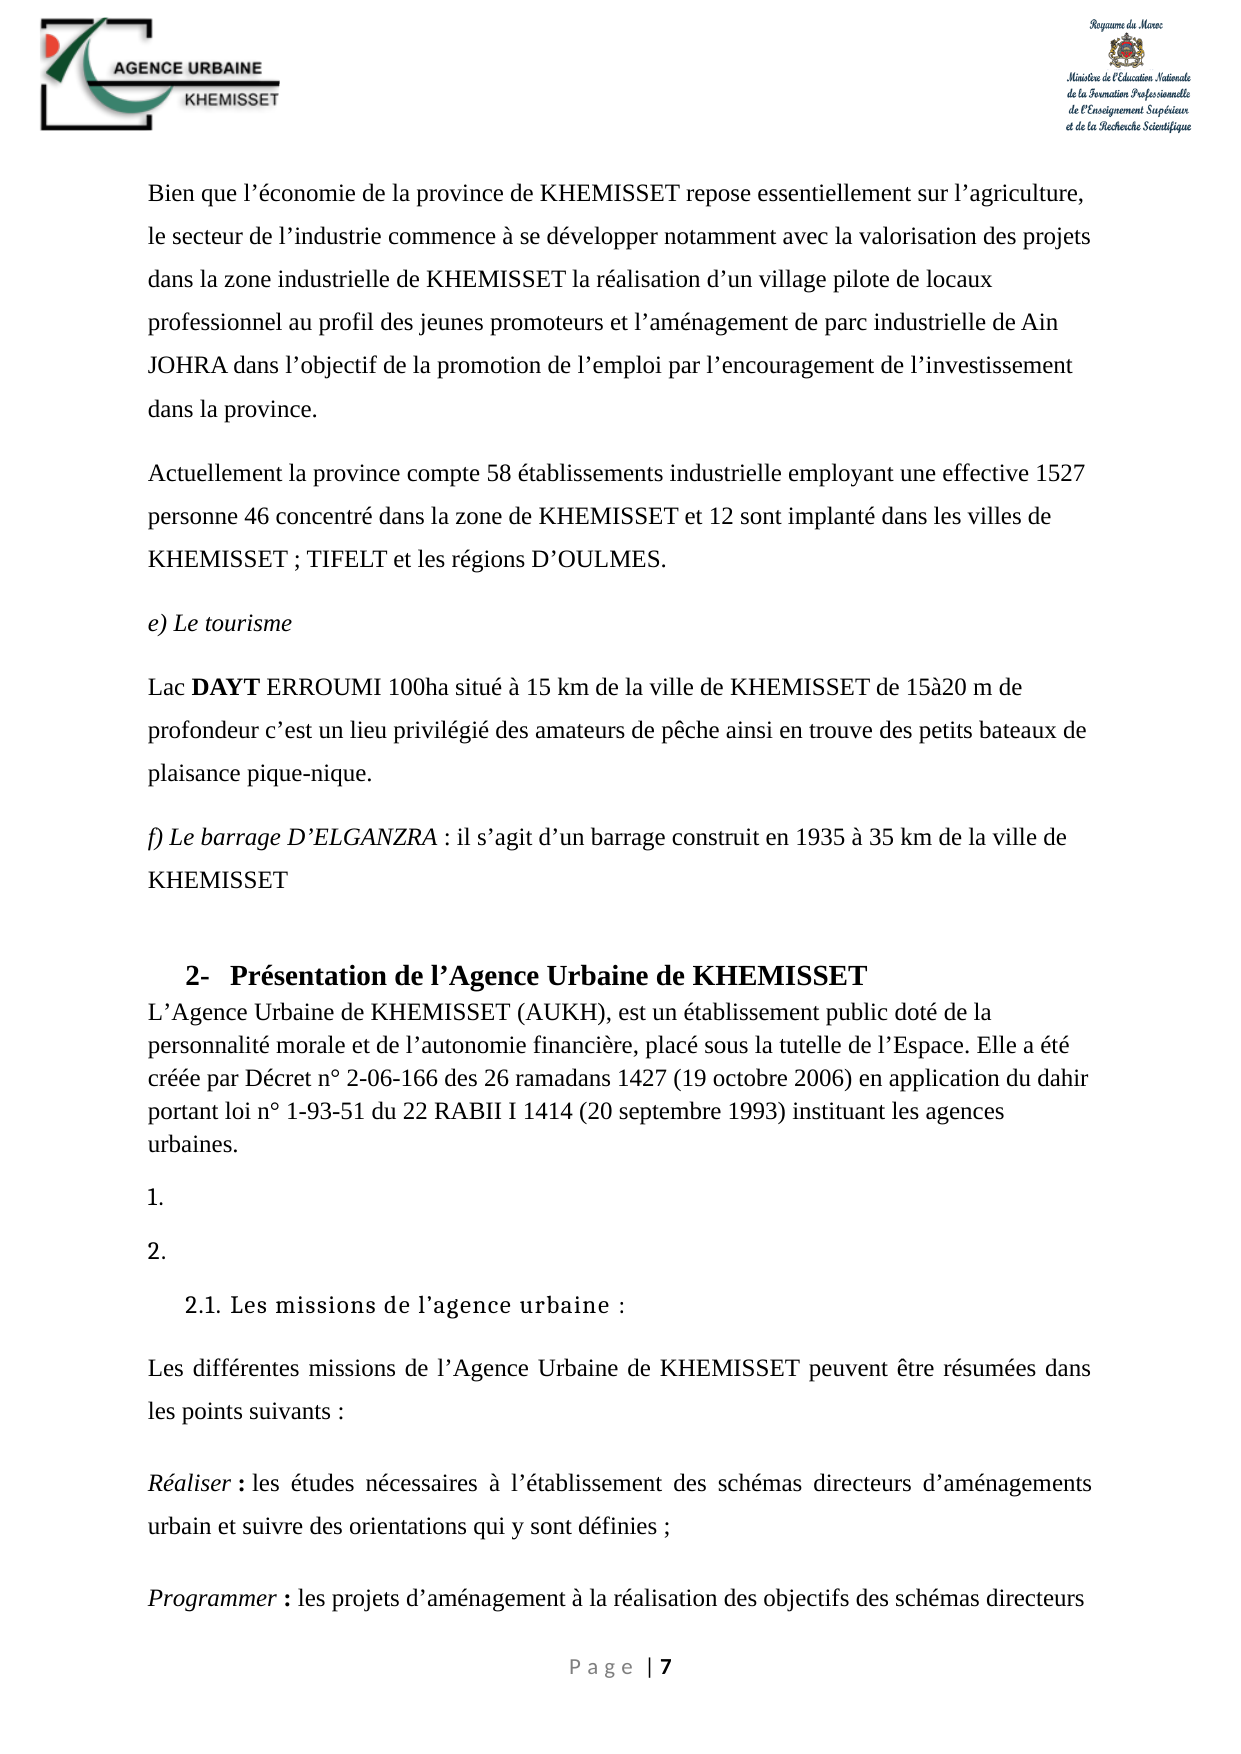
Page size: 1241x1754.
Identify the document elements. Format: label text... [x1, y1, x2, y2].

text Actuellement la province compte 58 établissements industrielle employant une effective 1527 personne 46 concentré dans la zone de KHEMISSET et 12 sont implanté dans les villes de KHEMISSET ; TIFELT et les régions D’OULMES. [148, 458, 1093, 573]
text Bien que l’économie de la province de KHEMISSET repose essentiellement sur l’agriculture, le secteur de l’industrie commence à se développer notamment avec la valorisation des projets dans la zone industrielle de KHEMISSET la réalisation d’un village pilote de locaux professionnel au profil des jeunes promoteurs et l’aménagement de parc industrielle de Ain JOHRA dans l’objectif de la promotion de l’emploi par l’encouragement de l’investissement dans la province. [148, 178, 1093, 422]
subtitle Les missions de l’agence urbaine : [185, 1291, 1093, 1319]
text Réaliser : les études nécessaires à l’établissement des schémas directeurs d’aménagements urbain et suivre des orientations qui y sont définies ; [148, 1468, 1093, 1540]
subtitle Présentation de l’Agence Urbaine de KHEMISSET [185, 958, 1093, 992]
text L’Agence Urbaine de KHEMISSET (AUKH), est un établissement public doté de la personnalité morale et de l’autonomie financière, placé sous la tutelle de l’Espace. Elle a été créée par Décret n° 2-06-166 des 26 ramadans 1427 (19 octobre 2006) en application du dahir portant loi n° 1-93-51 du 22 RABII I 1414 (20 septembre 1993) instituant les agences urbaines. [148, 997, 1093, 1158]
text f) Le barrage D’ELGANZRA : il s’agit d’un barrage construit en 1935 à 35 km de la ville de KHEMISSET [148, 822, 1093, 894]
picture [1060, 15, 1192, 138]
text Programmer : les projets d’aménagement à la réalisation des objectifs des schémas directeurs [148, 1583, 1093, 1612]
text Les différentes missions de l’Agence Urbaine de KHEMISSET peuvent être résumées dans les points suivants : [148, 1353, 1093, 1424]
text e) Le tourisme [148, 608, 1093, 637]
picture [39, 17, 279, 131]
text Lac DAYT ERROUMI 100ha situé à 15 km de la ville de KHEMISSET de 15à20 m de profondeur c’est un lieu privilégié des amateurs de pêche ainsi en trouve des petits bateaux de plaisance pique-nique. [148, 672, 1093, 787]
